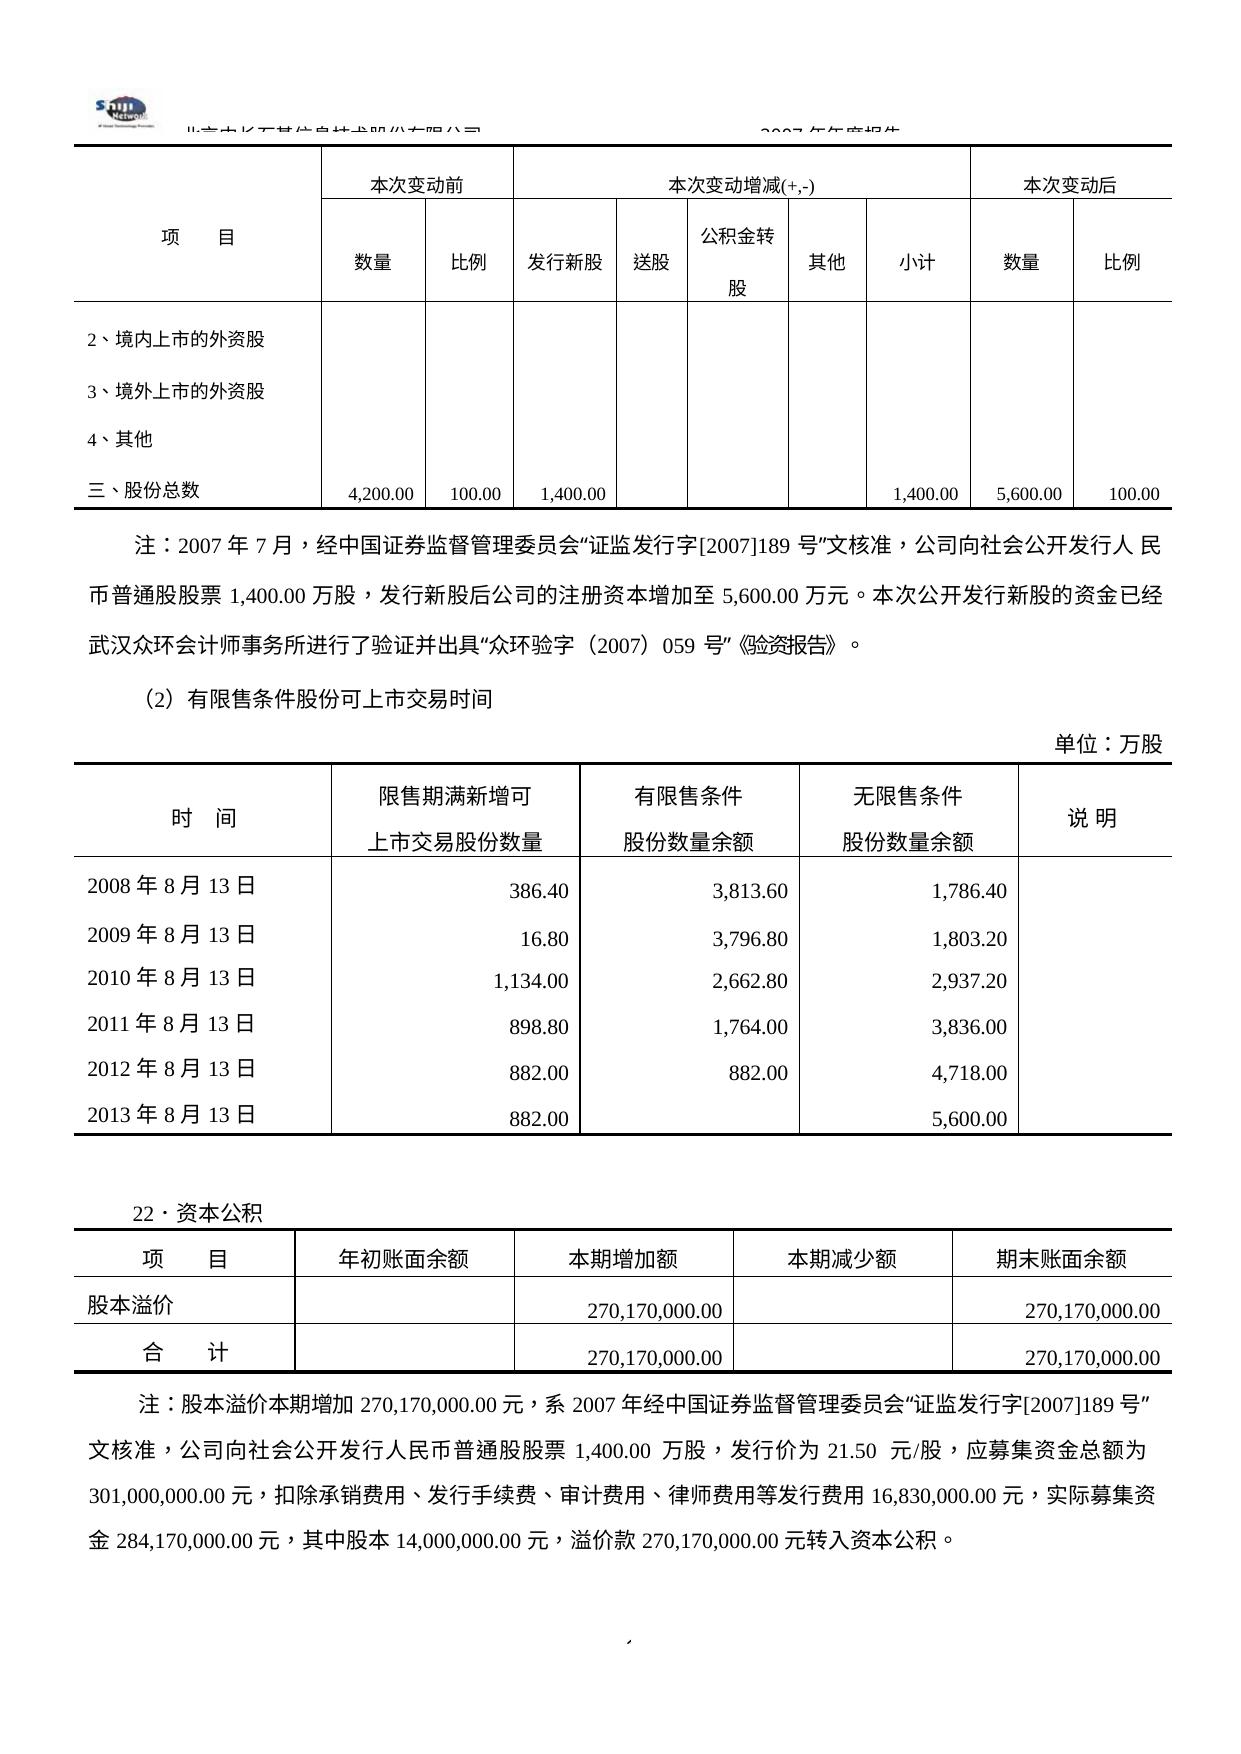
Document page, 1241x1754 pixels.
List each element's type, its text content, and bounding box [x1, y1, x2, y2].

text （2）有限售条件股份可上市交易时间 [132, 683, 1163, 713]
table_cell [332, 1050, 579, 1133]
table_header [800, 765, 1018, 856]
text 金 284,170,000.00 元，其中股本 14,000,000.00 元，溢价款 270,170,000.00 元转入资本公积。 [88, 1525, 1163, 1555]
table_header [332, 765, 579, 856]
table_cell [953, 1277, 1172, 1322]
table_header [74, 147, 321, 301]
text 301,000,000.00 元，扣除承销费用、发行手续费、审计费用、律师费用等发行费用 16,830,000.00 元，实际募集资 [88, 1480, 1174, 1510]
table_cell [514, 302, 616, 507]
picture [88, 88, 164, 136]
text 22．资本公积 [132, 1198, 1163, 1228]
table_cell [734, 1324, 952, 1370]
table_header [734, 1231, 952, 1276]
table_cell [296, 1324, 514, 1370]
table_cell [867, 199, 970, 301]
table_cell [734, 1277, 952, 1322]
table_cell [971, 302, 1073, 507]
text 文核准，公司向社会公开发行人民币普通股股票 1,400.00 万股，发行价为 21.50 元/股，应募集资金总额为 [88, 1435, 1174, 1464]
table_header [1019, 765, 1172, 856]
text 注：股本溢价本期增加 270,170,000.00 元，系 2007 年经中国证券监督管理委员会“证监发行字[2007]189 号” [138, 1389, 1188, 1419]
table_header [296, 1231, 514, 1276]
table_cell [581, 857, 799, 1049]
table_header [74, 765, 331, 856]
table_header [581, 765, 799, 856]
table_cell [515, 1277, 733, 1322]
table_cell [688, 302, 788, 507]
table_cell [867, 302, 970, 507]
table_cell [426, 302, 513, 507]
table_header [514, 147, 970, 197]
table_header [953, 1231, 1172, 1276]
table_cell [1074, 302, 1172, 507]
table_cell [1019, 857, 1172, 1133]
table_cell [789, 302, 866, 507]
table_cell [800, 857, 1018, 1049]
text 注：2007 年 7 月，经中国证券监督管理委员会“证监发行字[2007]189 号”文核准，公司向社会公开发行人 民币普通股股票 1,400.00 万股，发行新股后公司的注册资本增加至 5,600.00 万元。本次公开发行新股的资金已经 武汉众环会计师事务所进行了验证并出具“众环验字（2007）059 号”《验资报告》。 [88, 529, 1163, 659]
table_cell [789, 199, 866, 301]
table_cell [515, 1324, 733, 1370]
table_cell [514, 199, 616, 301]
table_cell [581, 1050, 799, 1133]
text 单位：万股 [62, 729, 1163, 758]
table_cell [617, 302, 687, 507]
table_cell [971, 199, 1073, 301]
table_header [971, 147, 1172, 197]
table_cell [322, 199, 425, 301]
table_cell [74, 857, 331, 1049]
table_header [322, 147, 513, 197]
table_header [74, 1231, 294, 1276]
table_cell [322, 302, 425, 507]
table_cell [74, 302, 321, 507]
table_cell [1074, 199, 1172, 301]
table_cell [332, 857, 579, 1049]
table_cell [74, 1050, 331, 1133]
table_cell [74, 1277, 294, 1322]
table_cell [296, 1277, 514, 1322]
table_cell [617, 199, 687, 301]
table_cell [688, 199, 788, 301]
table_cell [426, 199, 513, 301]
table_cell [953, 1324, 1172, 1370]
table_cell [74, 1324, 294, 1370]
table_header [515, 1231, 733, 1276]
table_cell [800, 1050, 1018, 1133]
